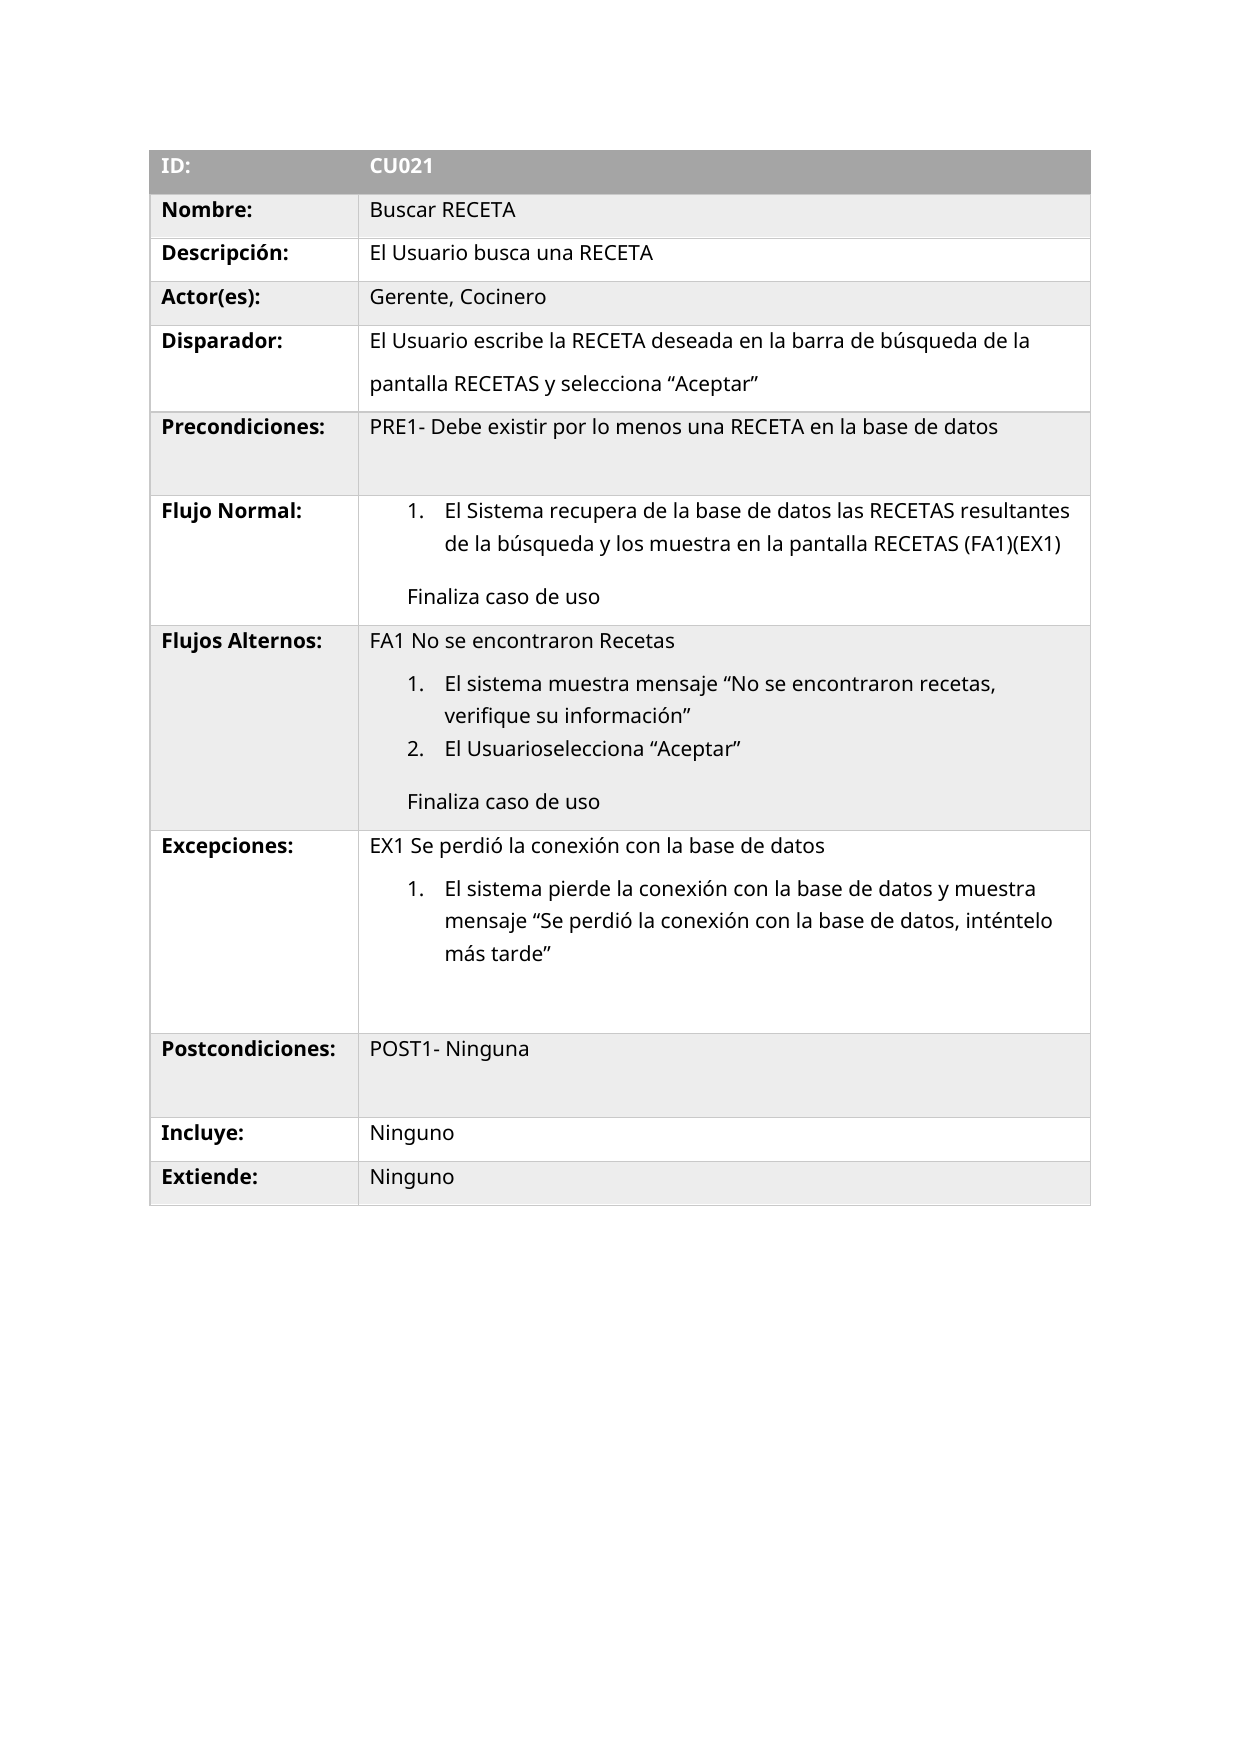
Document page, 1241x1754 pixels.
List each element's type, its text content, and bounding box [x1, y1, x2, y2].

table_cell POST1- Ninguna [359, 1034, 1090, 1117]
table_cell Flujos Alternos: [151, 626, 358, 830]
table_cell EX1 Se perdió la conexión con la base de datos El sistema pierde la conexión con la base de datos y muestra mensaje “Se perdió la conexión con la base de datos, inténtelo más tarde” [359, 831, 1090, 1033]
table_cell Buscar RECETA [359, 195, 1090, 237]
table_cell FA1 No se encontraron Recetas El sistema muestra mensaje “No se encontraron recetas, verifique su información” El Usuarioselecciona “Aceptar” Finaliza caso de uso [359, 626, 1090, 830]
table_cell Excepciones: [151, 831, 358, 1033]
table_cell Ninguno [359, 1118, 1090, 1161]
table_cell Incluye: [151, 1118, 358, 1161]
table_cell Nombre: [151, 195, 358, 237]
table_cell Postcondiciones: [151, 1034, 358, 1117]
table_cell Precondiciones: [151, 413, 358, 495]
table_cell PRE1- Debe existir por lo menos una RECETA en la base de datos [359, 413, 1090, 495]
table_cell Disparador: [151, 326, 358, 411]
table_header ID: [151, 151, 358, 194]
table_cell Descripción: [151, 239, 358, 281]
table_cell Flujo Normal: [151, 496, 358, 625]
table_cell El Sistema recupera de la base de datos las RECETAS resultantes de la búsqueda y los muestra en la pantalla RECETAS (FA1)(EX1) Finaliza caso de uso [359, 496, 1090, 625]
table_cell El Usuario escribe la RECETA deseada en la barra de búsqueda de la pantalla RECETAS y selecciona “Aceptar” [359, 326, 1090, 411]
table_cell Actor(es): [151, 282, 358, 325]
table_cell El Usuario busca una RECETA [359, 239, 1090, 281]
table_header CU021 [359, 151, 1090, 194]
table_cell Extiende: [151, 1162, 358, 1204]
table_cell Ninguno [359, 1162, 1090, 1204]
table_cell Gerente, Cocinero [359, 282, 1090, 325]
